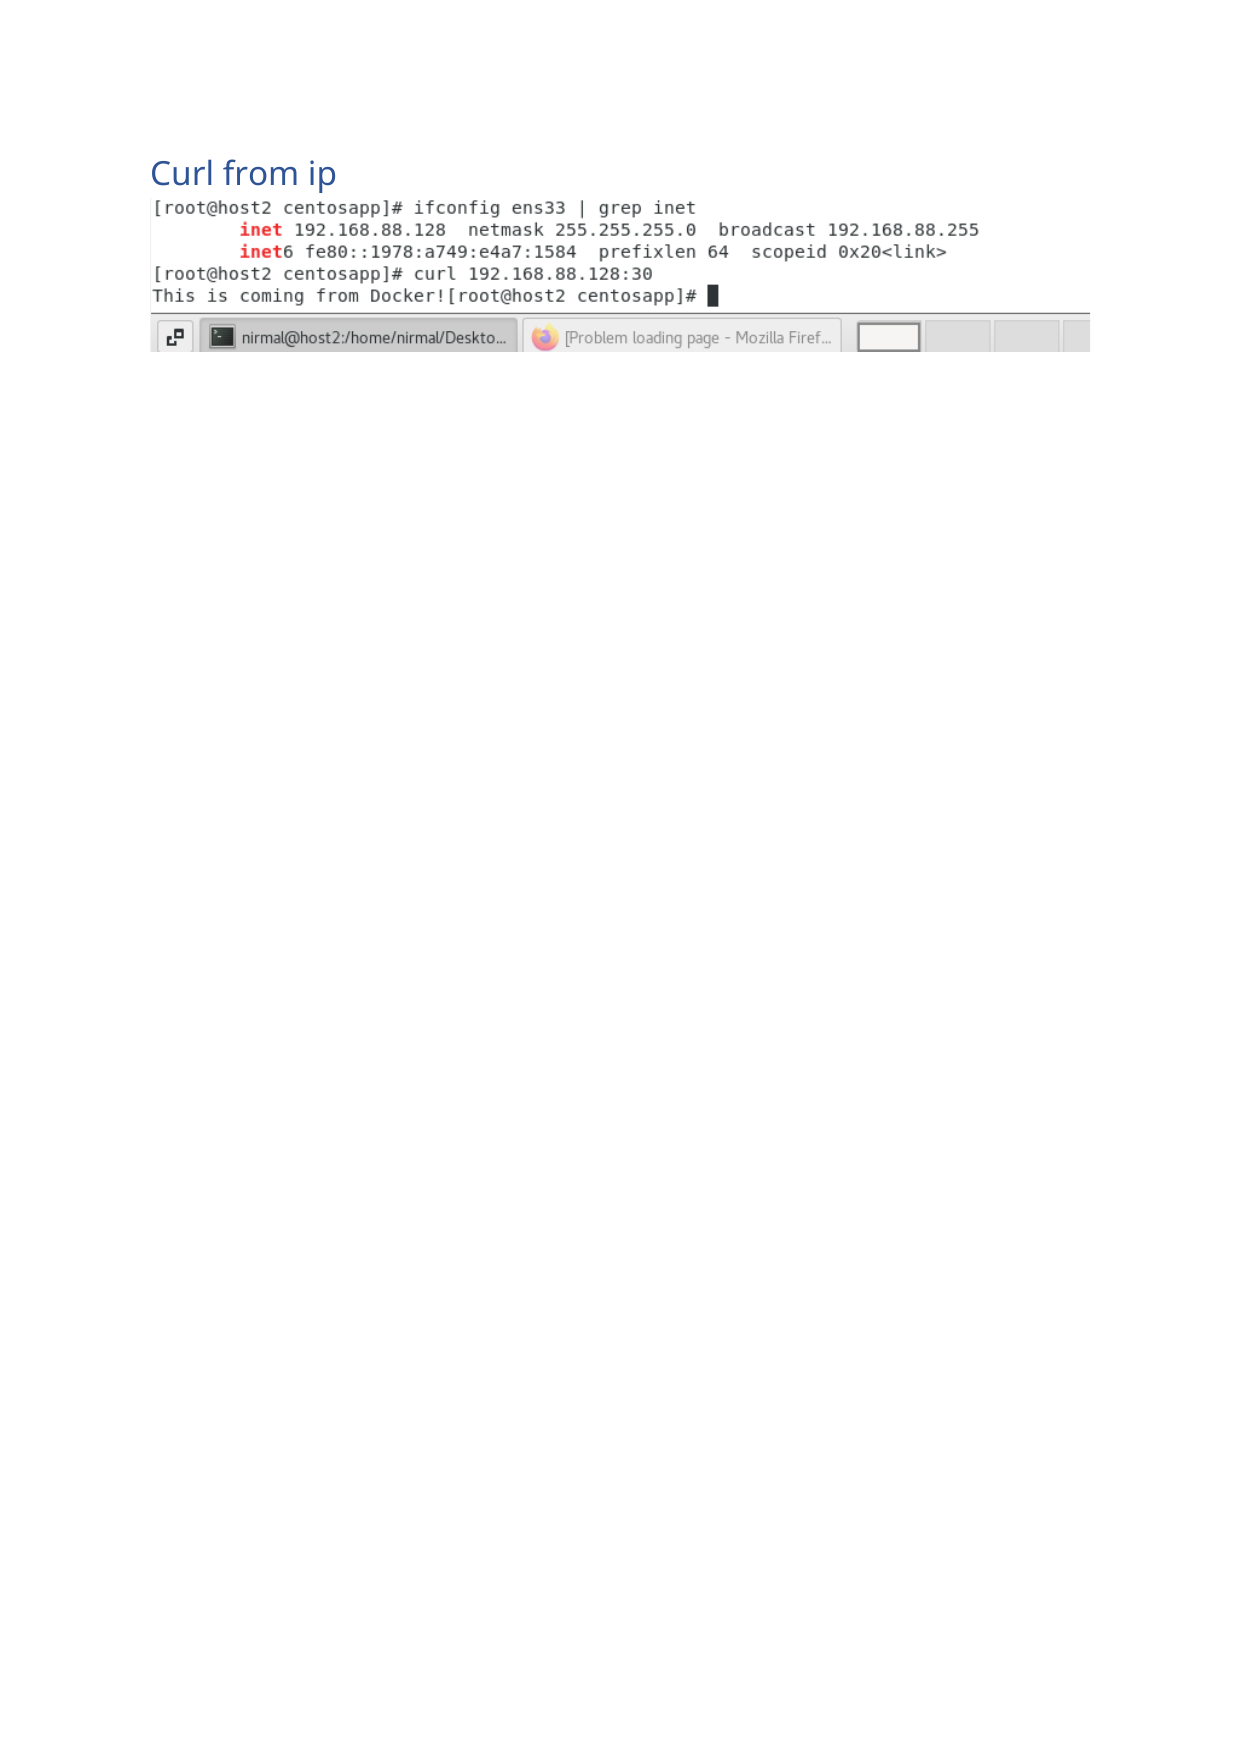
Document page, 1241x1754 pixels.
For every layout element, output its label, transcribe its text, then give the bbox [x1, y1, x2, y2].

picture [150, 198, 1091, 352]
subtitle Curl from ip [150, 150, 1090, 195]
